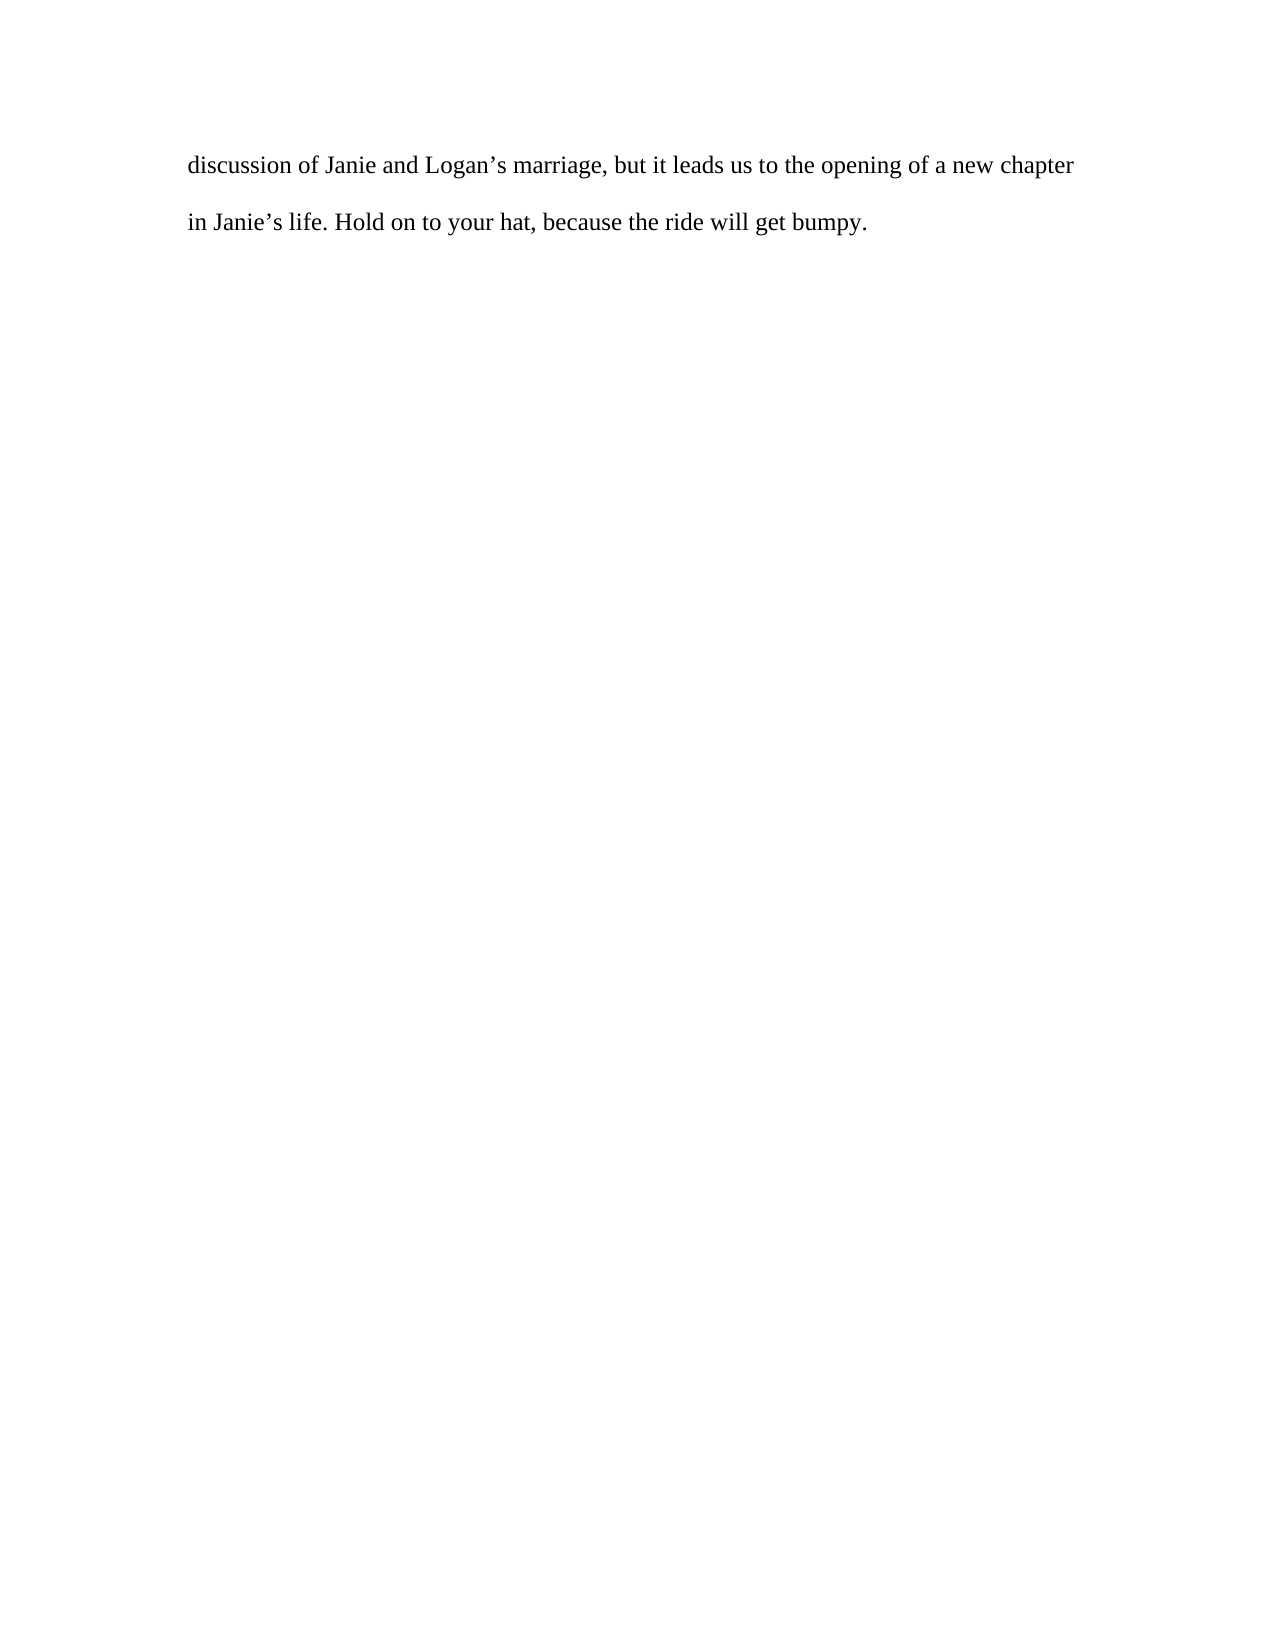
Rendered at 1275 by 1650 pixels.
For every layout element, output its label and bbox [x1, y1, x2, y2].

text [187, 150, 1087, 236]
